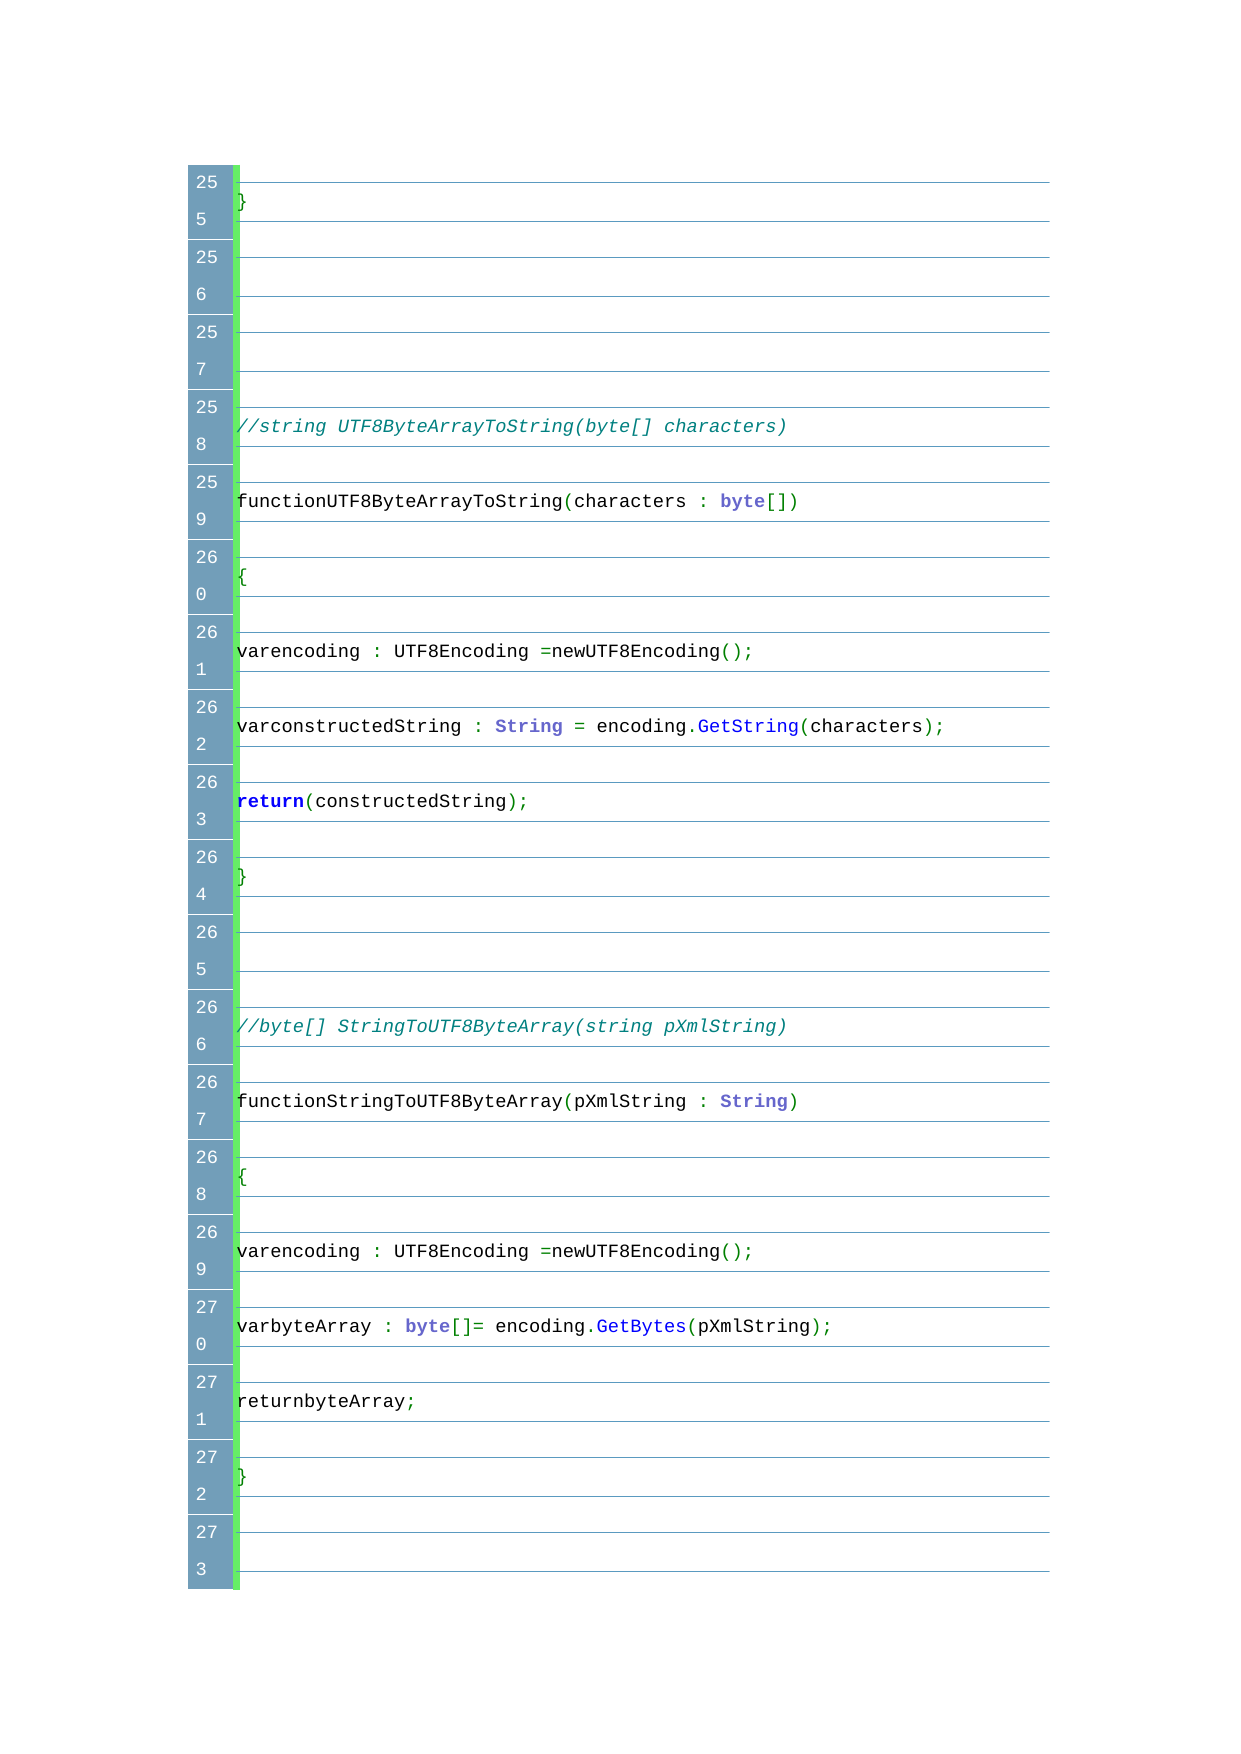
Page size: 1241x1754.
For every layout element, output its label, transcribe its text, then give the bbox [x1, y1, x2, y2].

table_cell 266 [188, 990, 233, 1064]
table_cell functionUTF8ByteArrayToString(characters : byte[]) [240, 465, 1053, 539]
table_cell return(constructedString); [240, 765, 1053, 839]
table_cell { [240, 540, 1053, 614]
table_cell 267 [188, 1065, 233, 1139]
table_cell 263 [188, 765, 233, 839]
table_cell 255 [188, 165, 233, 239]
table_cell 268 [188, 1140, 233, 1214]
table_cell 264 [188, 840, 233, 914]
table_cell 273 [188, 1515, 233, 1589]
table_cell 269 [188, 1215, 233, 1289]
table_cell [240, 915, 1053, 989]
table_cell [240, 240, 1053, 314]
table_cell varbyteArray : byte[]= encoding.GetBytes(pXmlString); [240, 1290, 1053, 1364]
table_cell 270 [188, 1290, 233, 1364]
table_cell } [240, 840, 1053, 914]
table_cell 265 [188, 915, 233, 989]
table_cell varencoding : UTF8Encoding =newUTF8Encoding(); [240, 1215, 1053, 1289]
table_cell } [240, 1440, 1053, 1514]
table_cell 257 [188, 315, 233, 389]
table_cell [240, 315, 1053, 389]
table_cell { [240, 1140, 1053, 1214]
table_cell 272 [188, 1440, 233, 1514]
table_cell 271 [188, 1365, 233, 1439]
table_cell } [240, 165, 1053, 239]
table_cell 258 [188, 390, 233, 464]
table_cell varconstructedString : String = encoding.GetString(characters); [240, 690, 1053, 764]
table_cell functionStringToUTF8ByteArray(pXmlString : String) [240, 1065, 1053, 1139]
table_cell 261 [188, 615, 233, 689]
table_cell [240, 1515, 1053, 1589]
table_cell 260 [188, 540, 233, 614]
table_cell 259 [188, 465, 233, 539]
table_cell returnbyteArray; [240, 1365, 1053, 1439]
table_cell //string UTF8ByteArrayToString(byte[] characters) [240, 390, 1053, 464]
table_cell //byte[] StringToUTF8ByteArray(string pXmlString) [240, 990, 1053, 1064]
table_cell 256 [188, 240, 233, 314]
table_cell 262 [188, 690, 233, 764]
table_cell varencoding : UTF8Encoding =newUTF8Encoding(); [240, 615, 1053, 689]
